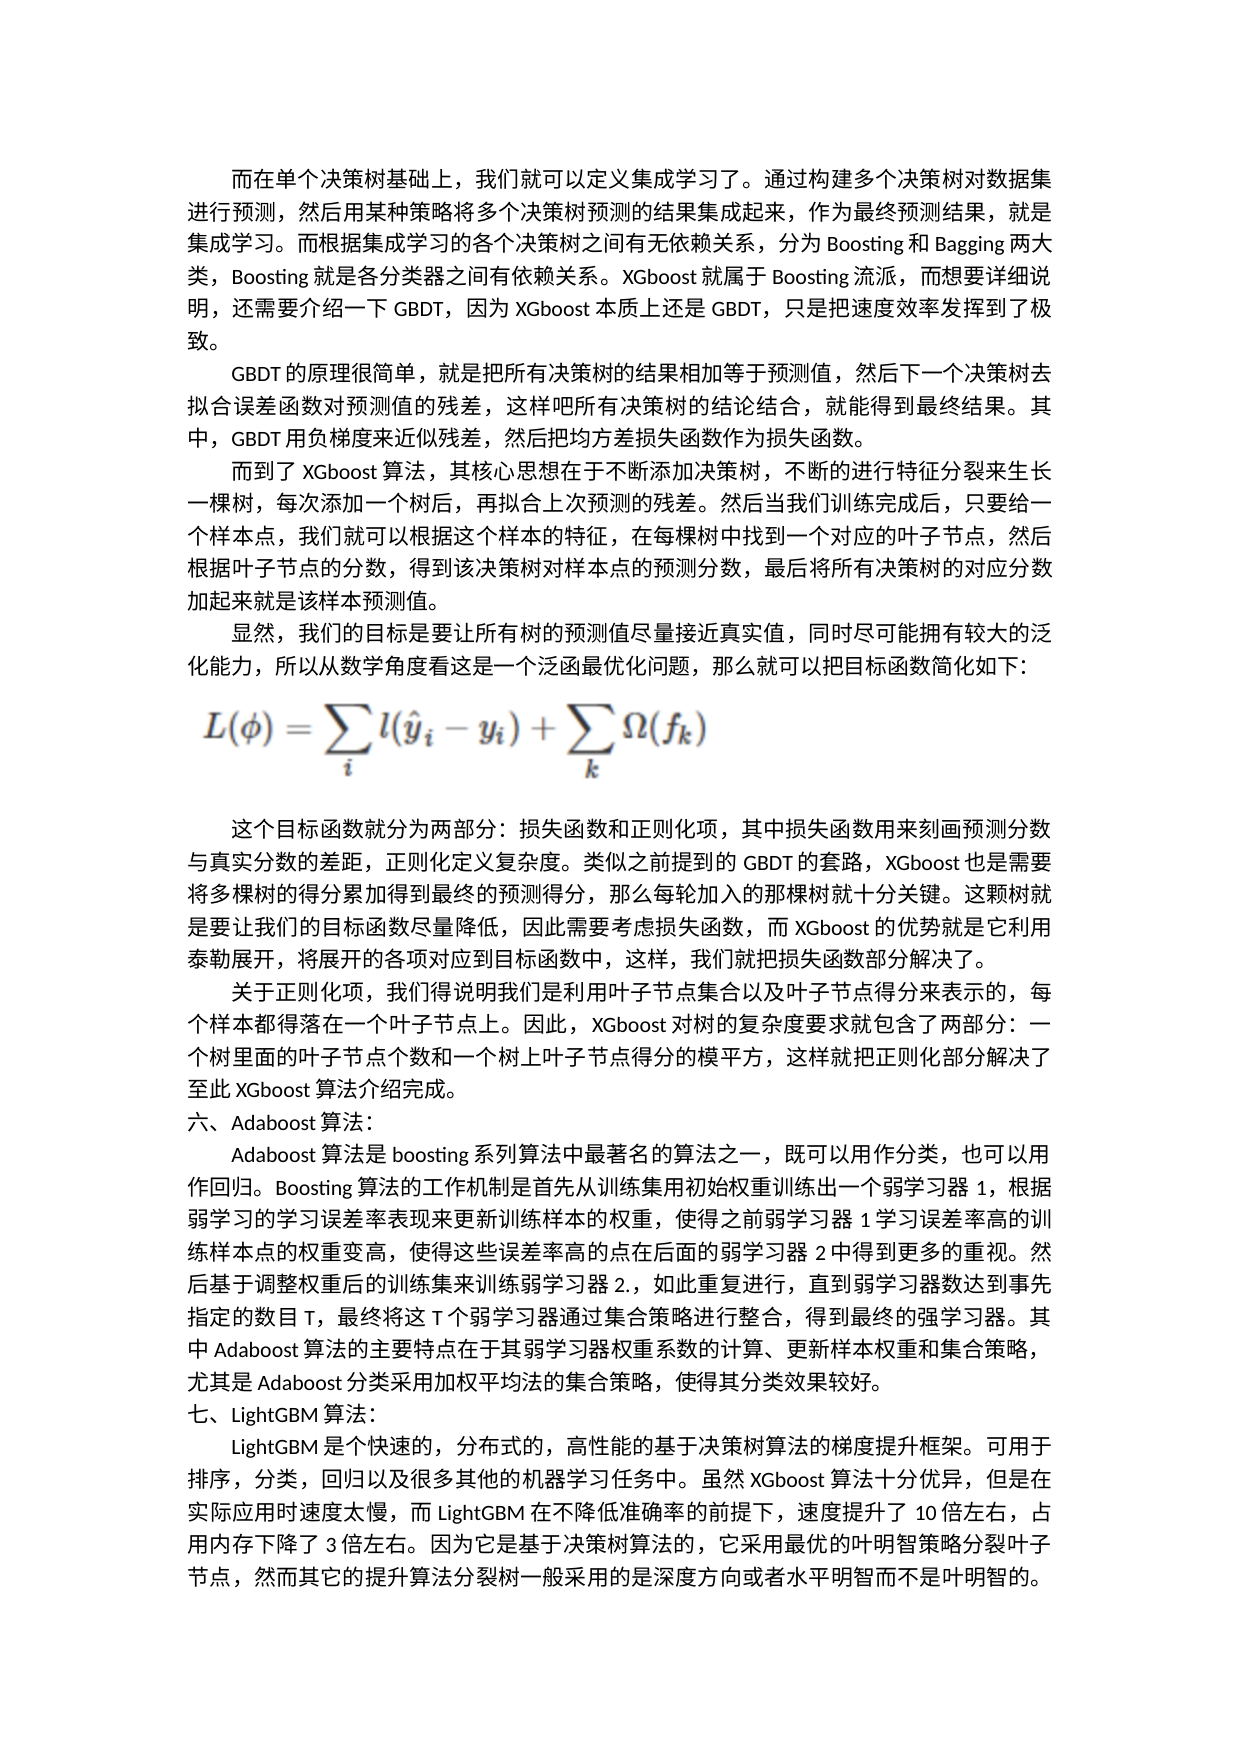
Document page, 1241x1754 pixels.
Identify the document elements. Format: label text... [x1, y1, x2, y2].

list 七、LightGBM算法： [187, 1397, 1053, 1429]
list 关于正则化项，我们得说明我们是利用叶子节点集合以及叶子节点得分来表示的，每个样本都得落在一个叶子节点上。因此，XGboost对树的复杂度要求就包含了两部分：一个树里面的叶子节点个数和一个树上叶子节点得分的模平方，这样就把正则化部分解决了，至此XGboost算法介绍完成。 [187, 974, 1053, 1104]
list 这个目标函数就分为两部分：损失函数和正则化项，其中损失函数用来刻画预测分数与真实分数的差距，正则化定义复杂度。类似之前提到的GBDT的套路，XGboost也是需要将多棵树的得分累加得到最终的预测得分，那么每轮加入的那棵树就十分关键。这颗树就是要让我们的目标函数尽量降低，因此需要考虑损失函数，而XGboost的优势就是它利用泰勒展开，将展开的各项对应到目标函数中，这样，我们就把损失函数部分解决了。 [187, 812, 1053, 974]
list GBDT的原理很简单，就是把所有决策树的结果相加等于预测值，然后下一个决策树去拟合误差函数对预测值的残差，这样吧所有决策树的结论结合，就能得到最终结果。其中，GBDT用负梯度来近似残差，然后把均方差损失函数作为损失函数。 [187, 357, 1053, 454]
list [187, 1429, 1053, 1592]
list 六、Adaboost算法： [187, 1104, 1053, 1137]
list Adaboost算法是boosting系列算法中最著名的算法之一，既可以用作分类，也可以用作回归。Boosting算法的工作机制是首先从训练集用初始权重训练出一个弱学习器1，根据弱学习的学习误差率表现来更新训练样本的权重，使得之前弱学习器1学习误差率高的训练样本点的权重变高，使得这些误差率高的点在后面的弱学习器2中得到更多的重视。然后基于调整权重后的训练集来训练弱学习器2.，如此重复进行，直到弱学习器数达到事先指定的数目T，最终将这T个弱学习器通过集合策略进行整合，得到最终的强学习器。其中Adaboost算法的主要特点在于其弱学习器权重系数的计算、更新样本权重和集合策略，尤其是Adaboost分类采用加权平均法的集合策略，使得其分类效果较好。 [187, 1137, 1053, 1397]
list 而到了XGboost算法，其核心思想在于不断添加决策树，不断的进行特征分裂来生长一棵树，每次添加一个树后，再拟合上次预测的残差。然后当我们训练完成后，只要给一个样本点，我们就可以根据这个样本的特征，在每棵树中找到一个对应的叶子节点，然后根据叶子节点的分数，得到该决策树对样本点的预测分数，最后将所有决策树的对应分数加起来就是该样本预测值。 [187, 454, 1053, 617]
list 而在单个决策树基础上，我们就可以定义集成学习了。通过构建多个决策树对数据集进行预测，然后用某种策略将多个决策树预测的结果集成起来，作为最终预测结果，就是集成学习。而根据集成学习的各个决策树之间有无依赖关系，分为Boosting和Bagging两大类，Boosting就是各分类器之间有依赖关系。XGboost就属于Boosting流派，而想要详细说明，还需要介绍一下GBDT，因为XGboost本质上还是GBDT，只是把速度效率发挥到了极致。 [187, 162, 1053, 357]
list 显然，我们的目标是要让所有树的预测值尽量接近真实值，同时尽可能拥有较大的泛化能力，所以从数学角度看这是一个泛函最优化问题，那么就可以把目标函数简化如下： [187, 617, 1053, 682]
picture [187, 682, 730, 797]
